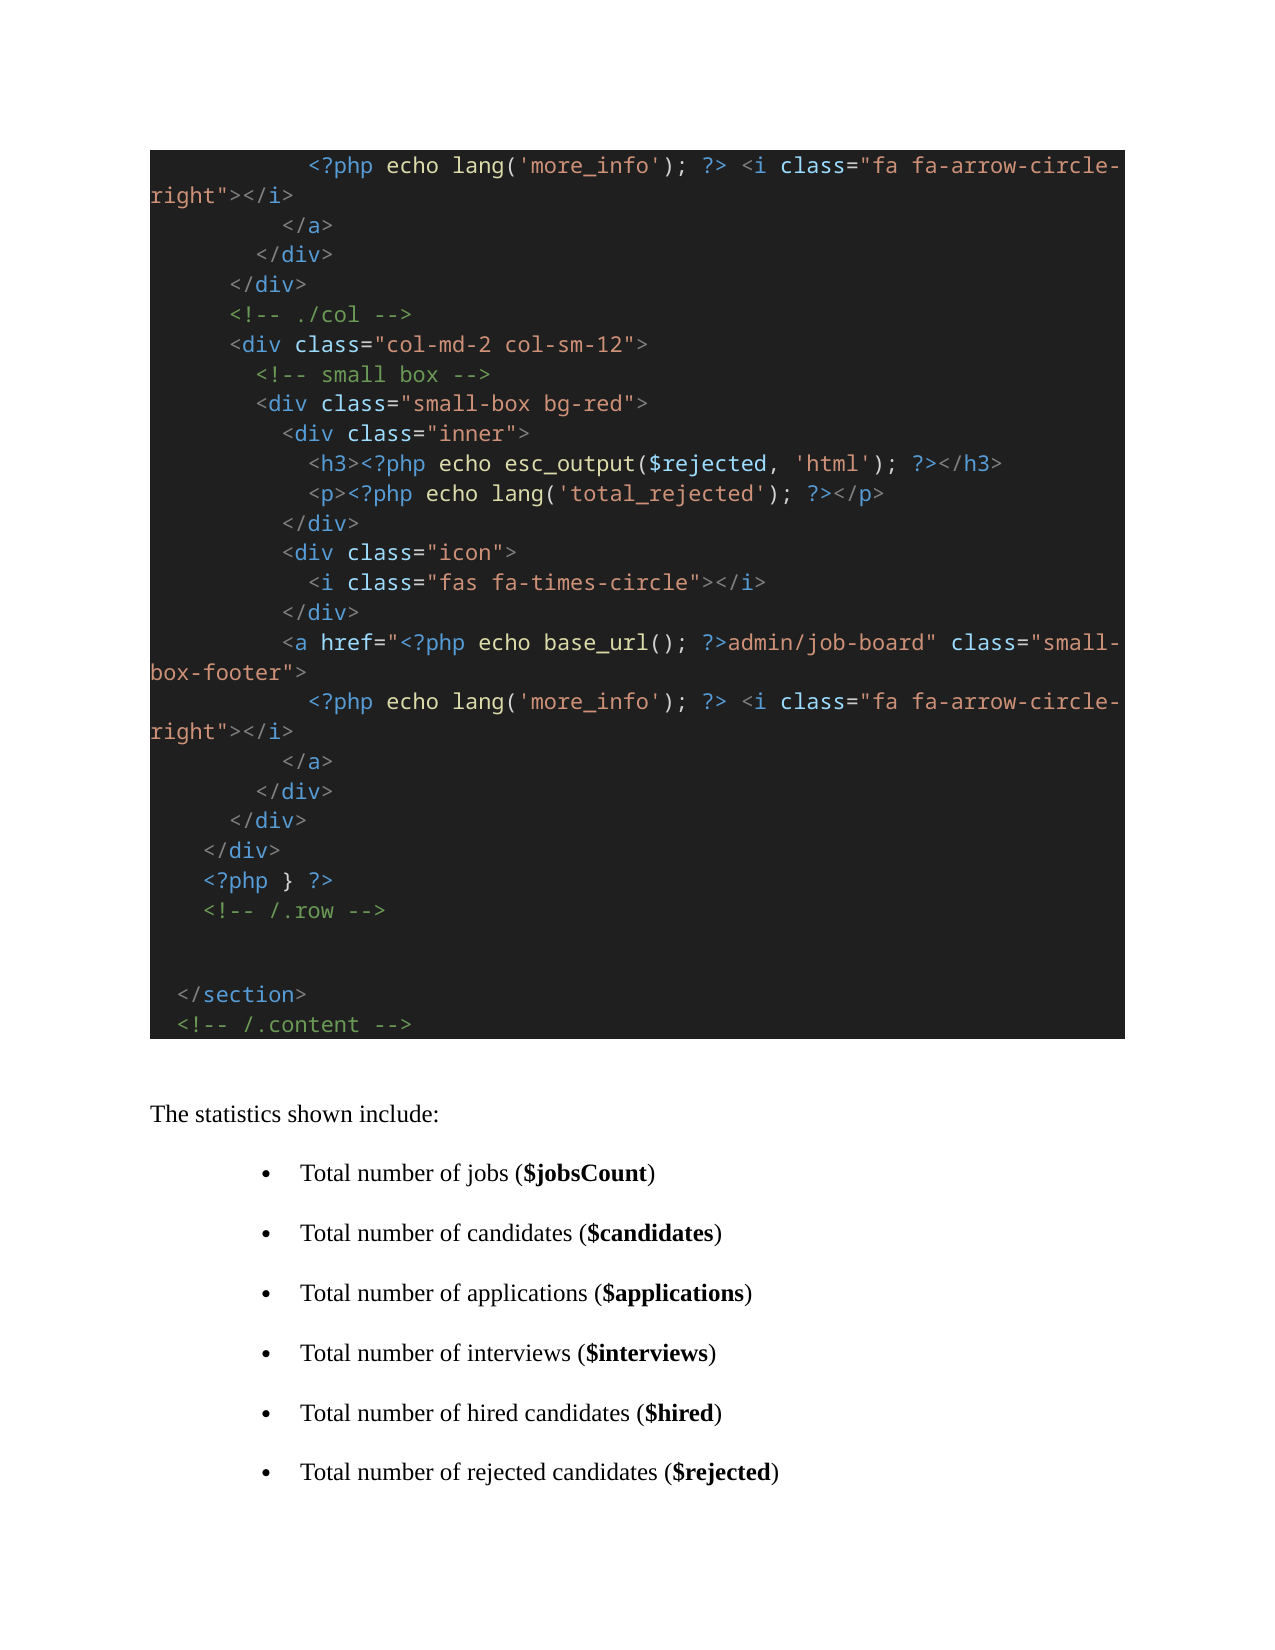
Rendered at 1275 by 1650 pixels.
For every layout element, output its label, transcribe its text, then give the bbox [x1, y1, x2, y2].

text <?php } ?> [150, 865, 1125, 895]
text <!-- small box --> [150, 358, 1125, 388]
text <i class="fas fa-times-circle"></i> [150, 567, 1125, 597]
text </div> [150, 835, 1125, 865]
list Total number of rejected candidates ($rejected) [262, 1457, 1125, 1486]
text <h3><?php echo esc_output($rejected, 'html'); ?></h3> [150, 448, 1125, 478]
text <!-- ./col --> [150, 299, 1125, 329]
text </a> [150, 209, 1125, 239]
text <?php echo lang('more_info'); ?> <i class="fa fa-arrow-circle-right"></i> [150, 150, 1125, 209]
text </div> [150, 805, 1125, 835]
text <a href="<?php echo base_url(); ?>admin/job-board" class="small-box-footer"> [150, 627, 1125, 686]
text <!-- /.content --> [150, 1009, 1125, 1039]
text </div> [150, 776, 1125, 805]
text <!-- /.row --> [150, 895, 1125, 924]
text <div class="icon"> [150, 537, 1125, 567]
list Total number of hired candidates ($hired) [262, 1398, 1125, 1426]
list Total number of applications ($applications) [262, 1278, 1125, 1307]
text </div> [150, 507, 1125, 537]
list Total number of interviews ($interviews) [262, 1338, 1125, 1367]
text <div class="inner"> [150, 418, 1125, 448]
text </section> [150, 979, 1125, 1009]
text <?php echo lang('more_info'); ?> <i class="fa fa-arrow-circle-right"></i> [150, 686, 1125, 746]
text </div> [150, 597, 1125, 627]
text The statistics shown include: [150, 1099, 1125, 1127]
text </div> [150, 239, 1125, 269]
text <div class="small-box bg-red"> [150, 388, 1125, 418]
text <p><?php echo lang('total_rejected'); ?></p> [150, 478, 1125, 507]
list Total number of jobs ($jobsCount) [262, 1158, 1125, 1187]
list Total number of candidates ($candidates) [262, 1218, 1125, 1247]
text </div> [150, 269, 1125, 299]
text <div class="col-md-2 col-sm-12"> [150, 329, 1125, 358]
text </a> [150, 746, 1125, 776]
